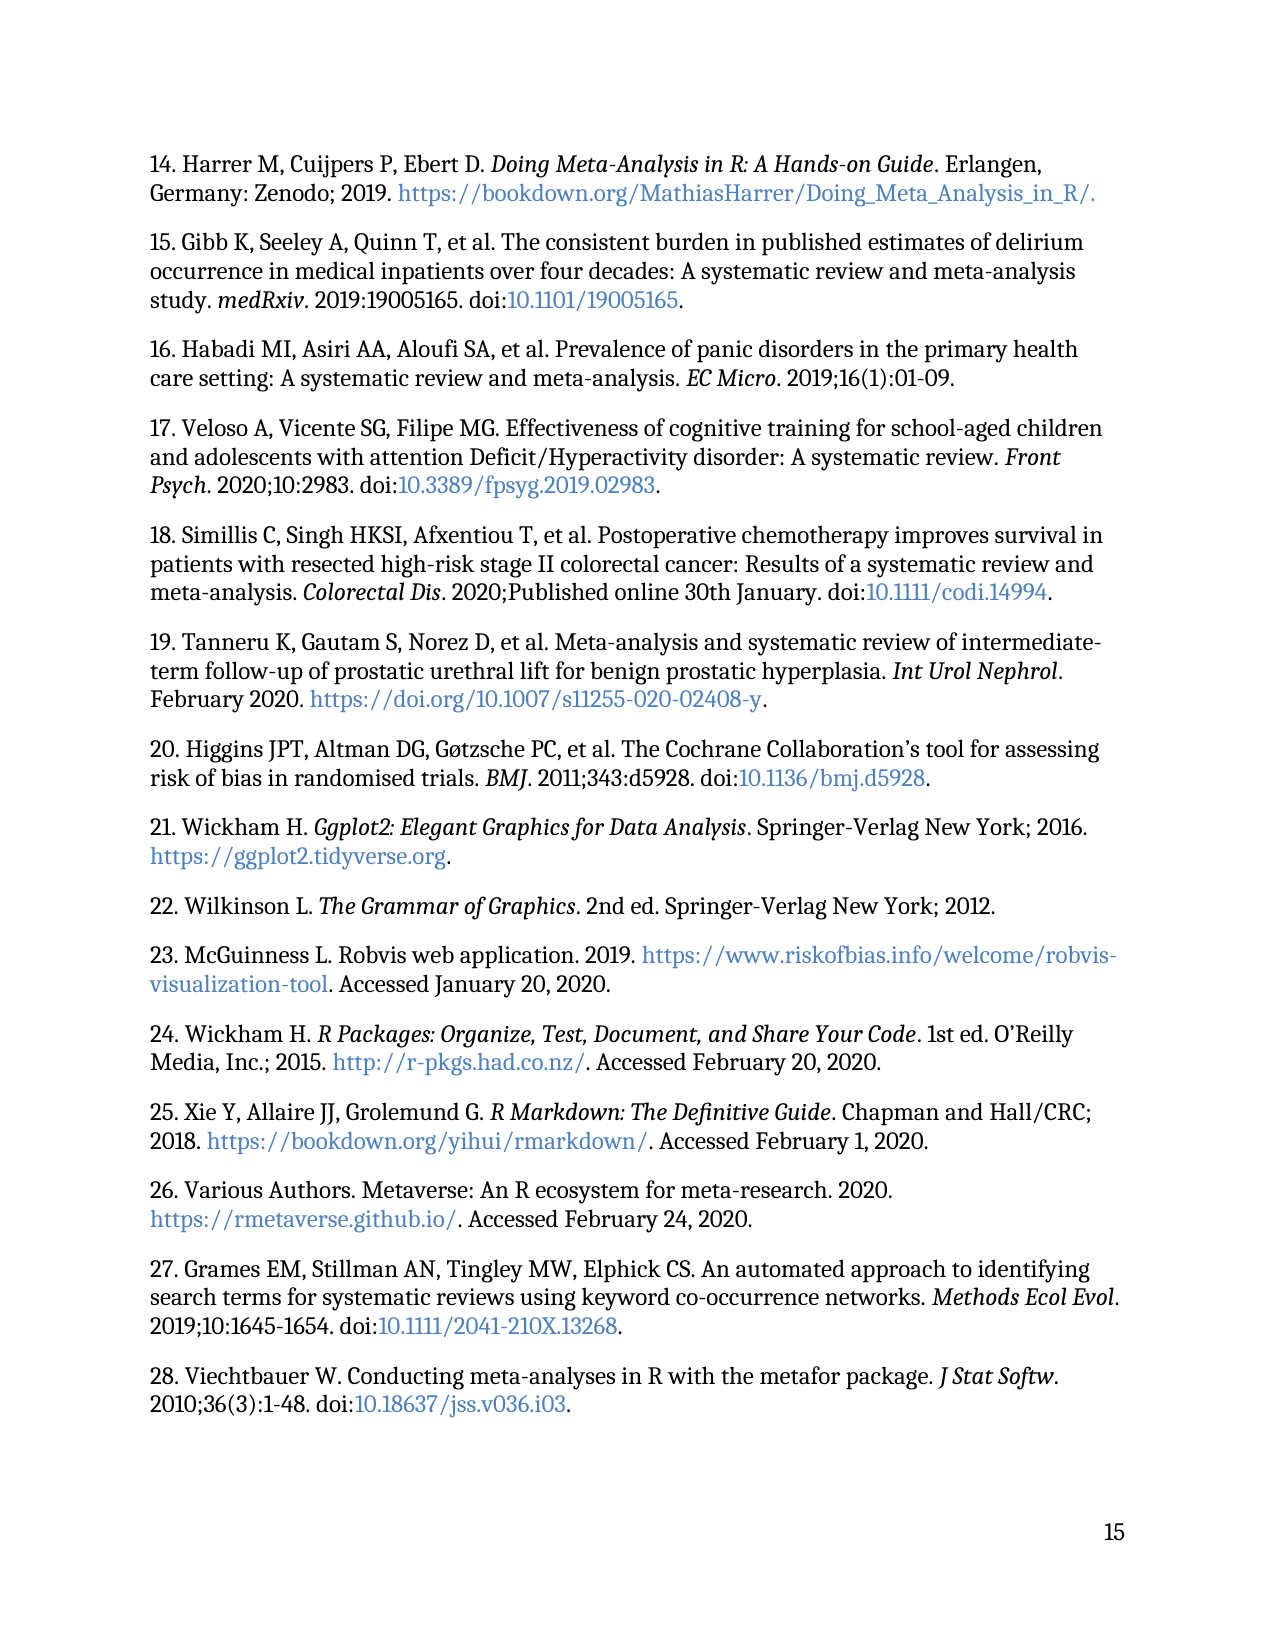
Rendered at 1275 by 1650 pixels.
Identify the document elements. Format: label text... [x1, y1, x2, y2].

text 22. Wilkinson L. The Grammar of Graphics. 2nd ed. Springer-Verlag New York; 2012. [150, 892, 1125, 920]
text 14. Harrer M, Cuijpers P, Ebert D. Doing Meta-Analysis in R: A Hands-on Guide. Erlangen, Germany: Zenodo; 2019. https://bookdown.org/MathiasHarrer/Doing_Meta_Analysis_in_R/. [150, 150, 1125, 207]
text 27. Grames EM, Stillman AN, Tingley MW, Elphick CS. An automated approach to identifying search terms for systematic reviews using keyword co-occurrence networks. Methods Ecol Evol. 2019;10:1645-1654. doi:10.1111/2041-210X.13268. [150, 1254, 1125, 1341]
text 16. Habadi MI, Asiri AA, Aloufi SA, et al. Prevalence of panic disorders in the primary health care setting: A systematic review and meta-analysis. EC Micro. 2019;16(1):01-09. [150, 335, 1125, 393]
text 24. Wickham H. R Packages: Organize, Test, Document, and Share Your Code. 1st ed. O’Reilly Media, Inc.; 2015. http://r-pkgs.had.co.nz/. Accessed February 20, 2020. [150, 1019, 1125, 1077]
text 23. McGuinness L. Robvis web application. 2019. https://www.riskofbias.info/welcome/robvis-visualization-tool. Accessed January 20, 2020. [150, 941, 1125, 999]
text 18. Simillis C, Singh HKSI, Afxentiou T, et al. Postoperative chemotherapy improves survival in patients with resected high-risk stage II colorectal cancer: Results of a systematic review and meta-analysis. Colorectal Dis. 2020;Published online 30th January. doi:10.1111/codi.14994. [150, 521, 1125, 607]
text 21. Wickham H. Ggplot2: Elegant Graphics for Data Analysis. Springer-Verlag New York; 2016. https://ggplot2.tidyverse.org. [150, 813, 1125, 871]
text 28. Viechtbauer W. Conducting meta-analyses in R with the metafor package. J Stat Softw. 2010;36(3):1-48. doi:10.18637/jss.v036.i03. [150, 1362, 1125, 1419]
text 26. Various Authors. Metaverse: An R ecosystem for meta-research. 2020. https://rmetaverse.github.io/. Accessed February 24, 2020. [150, 1176, 1125, 1234]
text 17. Veloso A, Vicente SG, Filipe MG. Effectiveness of cognitive training for school-aged children and adolescents with attention Deficit/Hyperactivity disorder: A systematic review. Front Psych. 2020;10:2983. doi:10.3389/fpsyg.2019.02983. [150, 414, 1125, 500]
text 19. Tanneru K, Gautam S, Norez D, et al. Meta-analysis and systematic review of intermediate-term follow-up of prostatic urethral lift for benign prostatic hyperplasia. Int Urol Nephrol. February 2020. https://doi.org/10.1007/s11255-020-02408-y. [150, 628, 1125, 714]
text 25. Xie Y, Allaire JJ, Grolemund G. R Markdown: The Definitive Guide. Chapman and Hall/CRC; 2018. https://bookdown.org/yihui/rmarkdown/. Accessed February 1, 2020. [150, 1098, 1125, 1155]
text 15. Gibb K, Seeley A, Quinn T, et al. The consistent burden in published estimates of delirium occurrence in medical inpatients over four decades: A systematic review and meta-analysis study. medRxiv. 2019:19005165. doi:10.1101/19005165. [150, 228, 1125, 314]
text 20. Higgins JPT, Altman DG, Gøtzsche PC, et al. The Cochrane Collaboration’s tool for assessing risk of bias in randomised trials. BMJ. 2011;343:d5928. doi:10.1136/bmj.d5928. [150, 735, 1125, 792]
